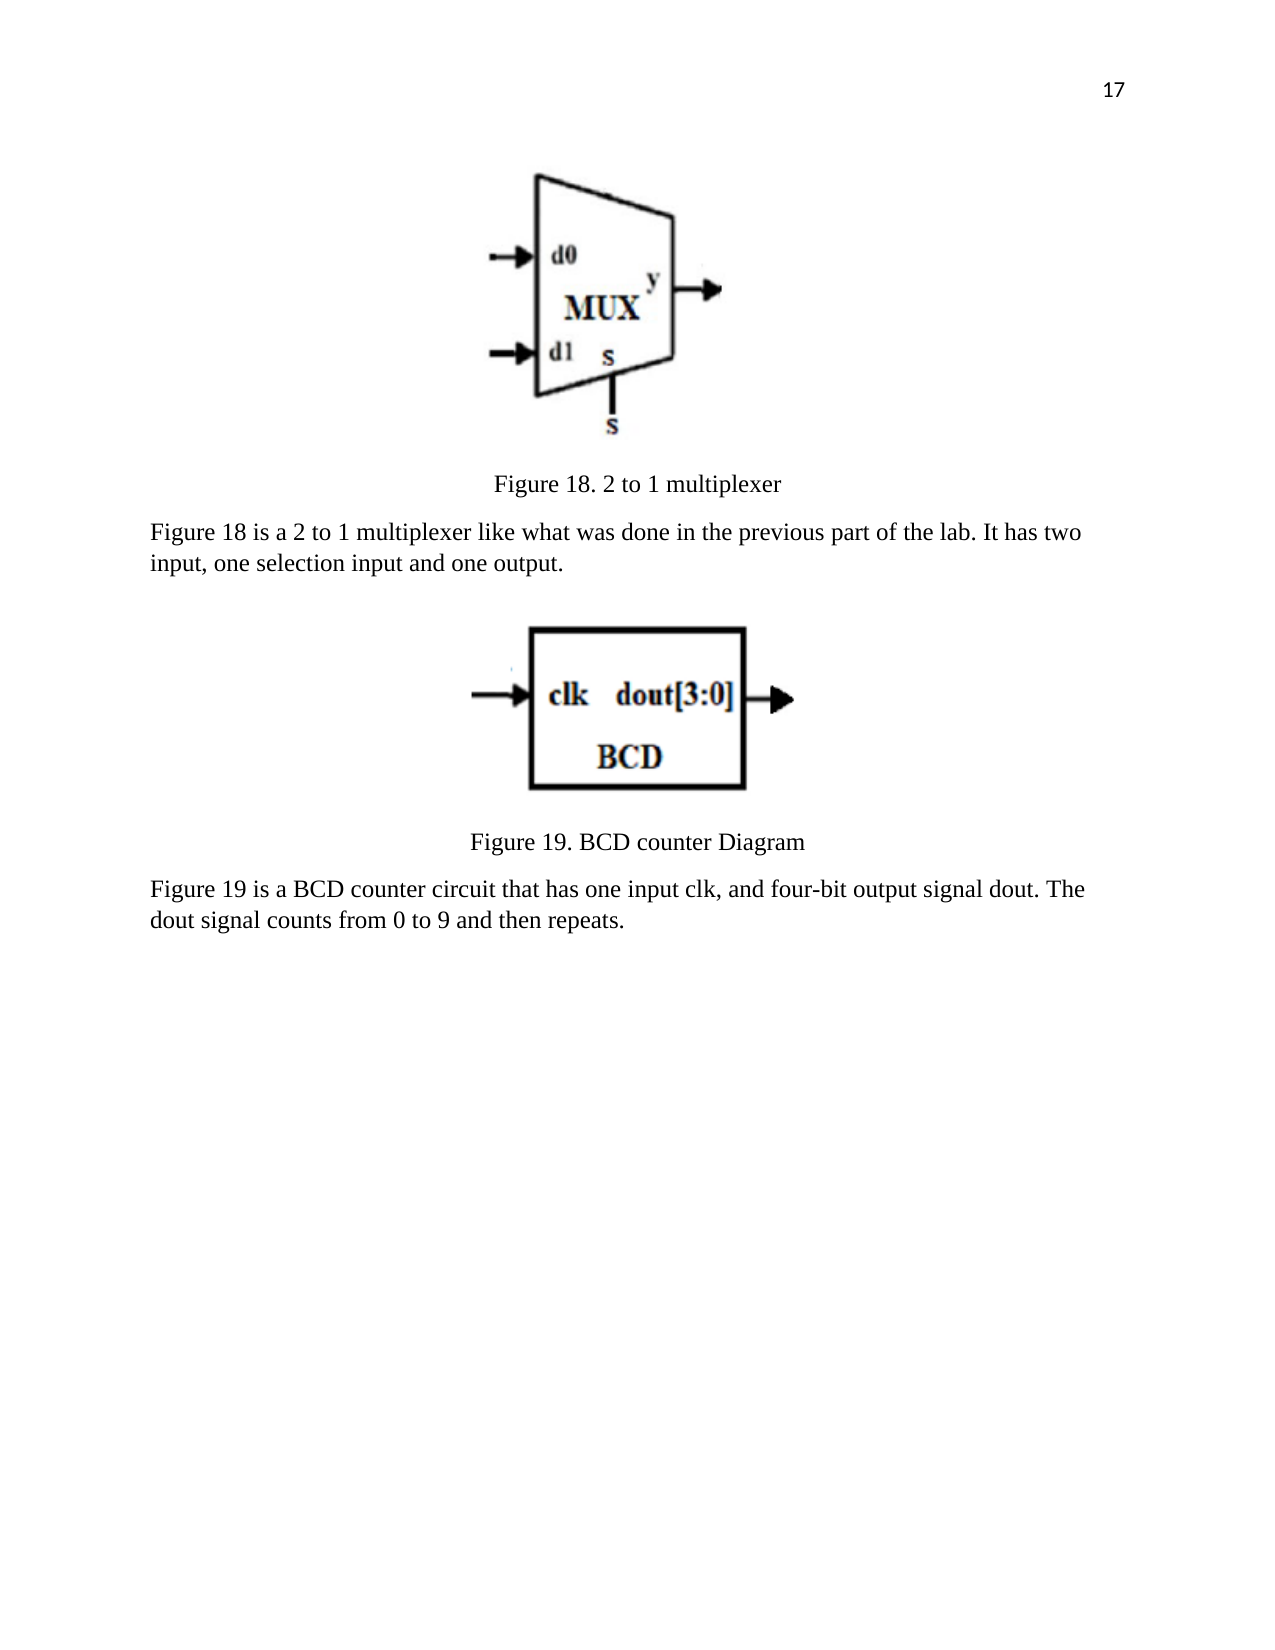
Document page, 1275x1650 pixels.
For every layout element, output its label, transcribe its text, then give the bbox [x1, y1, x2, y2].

text Figure 19. BCD counter Diagram [150, 827, 1125, 856]
text Figure 19 is a BCD counter circuit that has one input clk, and four-bit output signal dout. The dout signal counts from 0 to 9 and then repeats. [150, 874, 1125, 934]
picture [450, 595, 830, 808]
text Figure 18 is a 2 to 1 multiplexer like what was done in the previous part of the lab. It has two input, one selection input and one output. [150, 517, 1125, 576]
text Figure 18. 2 to 1 multiplexer [150, 469, 1125, 498]
picture [450, 150, 761, 451]
